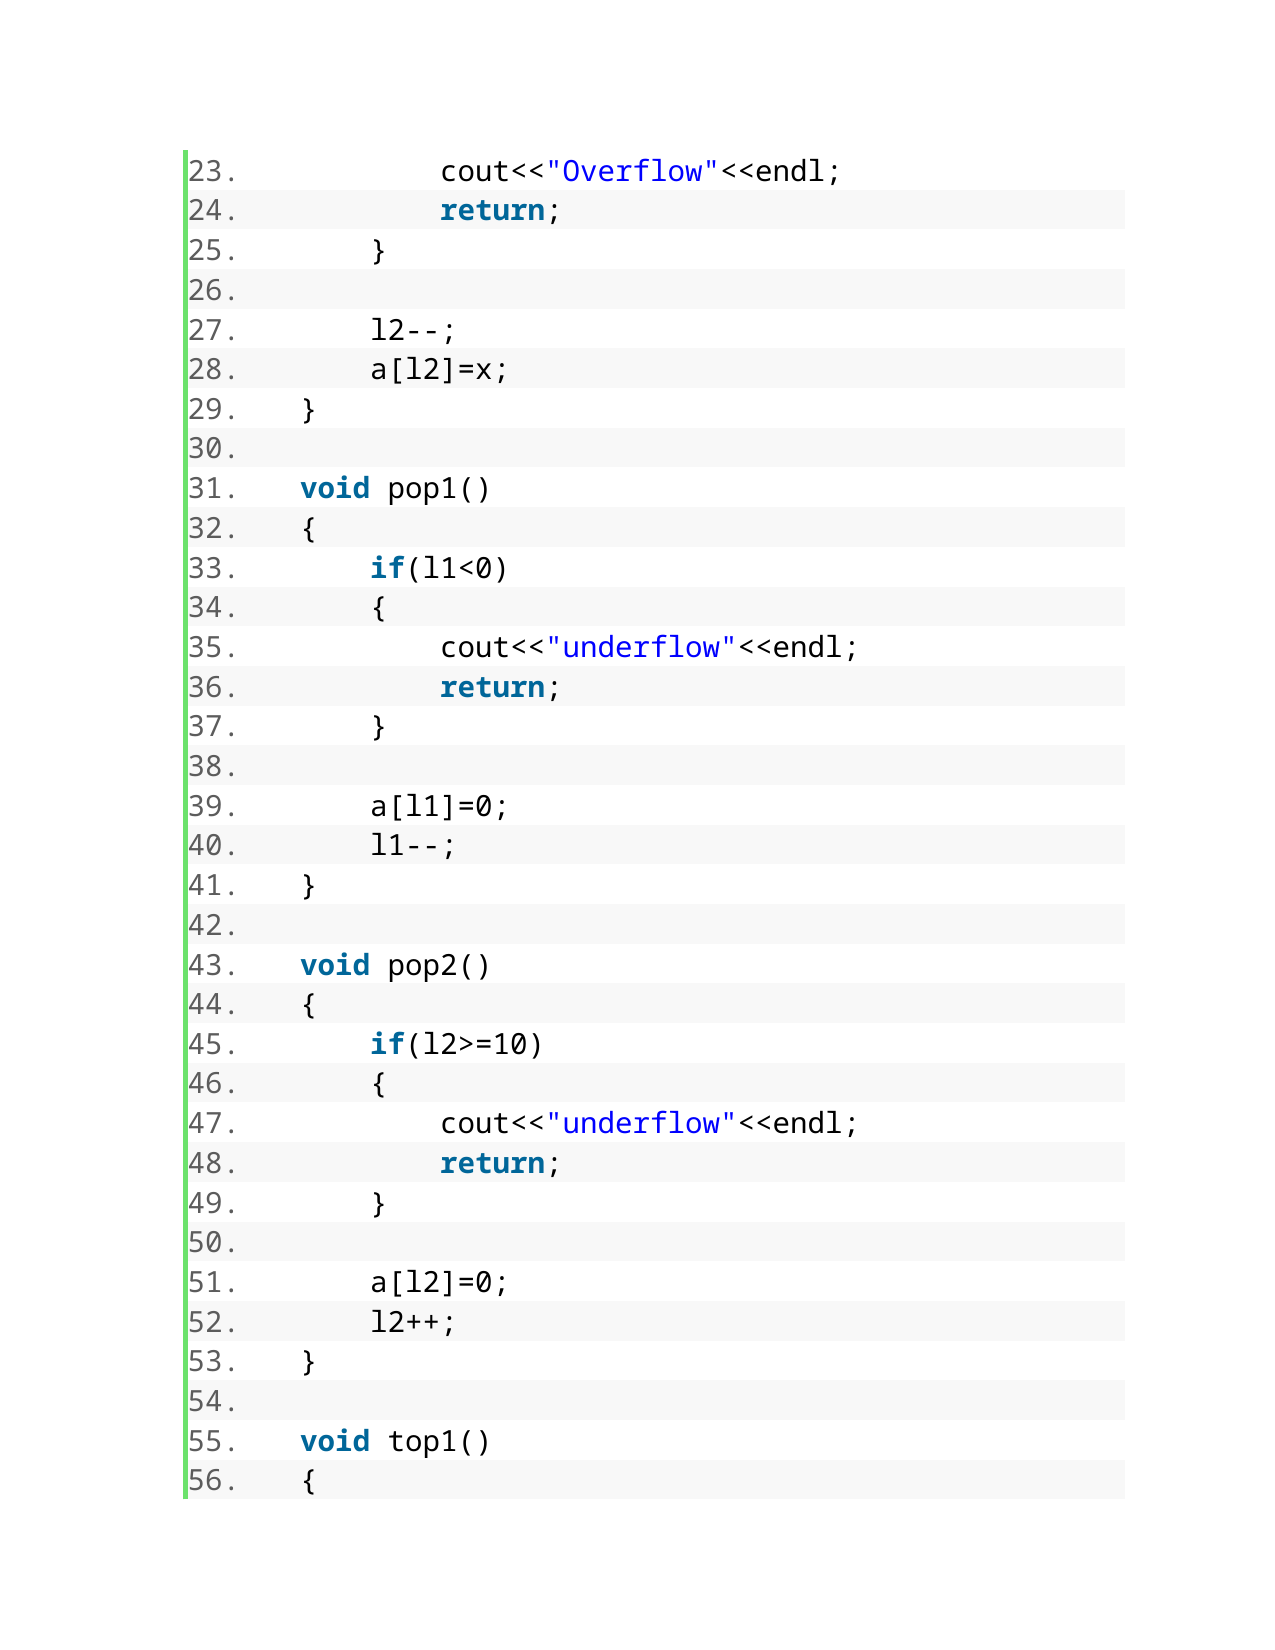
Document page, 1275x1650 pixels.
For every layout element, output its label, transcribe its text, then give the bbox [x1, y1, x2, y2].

list { [188, 983, 1125, 1023]
list a[l1]=0; [188, 785, 1125, 825]
list } [188, 229, 1125, 269]
list } [188, 1341, 1125, 1380]
list a[l2]=0; [188, 1261, 1125, 1301]
list return; [188, 666, 1125, 706]
list { [188, 587, 1125, 626]
list } [188, 388, 1125, 428]
list void pop1() [188, 467, 1125, 507]
list void top1() [188, 1420, 1125, 1460]
list l2--; [188, 309, 1125, 348]
list cout<<"Overflow"<<endl; [188, 150, 1125, 190]
list if(l1<0) [188, 547, 1125, 587]
list { [188, 1063, 1125, 1102]
list } [188, 1182, 1125, 1222]
list } [188, 864, 1125, 904]
list cout<<"underflow"<<endl; [188, 626, 1125, 666]
list { [188, 1460, 1125, 1499]
list return; [188, 1142, 1125, 1182]
list l1--; [188, 825, 1125, 864]
list } [188, 706, 1125, 745]
list void pop2() [188, 944, 1125, 983]
list if(l2>=10) [188, 1023, 1125, 1063]
list a[l2]=x; [188, 348, 1125, 388]
list l2++; [188, 1301, 1125, 1341]
list cout<<"underflow"<<endl; [188, 1102, 1125, 1142]
list { [188, 507, 1125, 547]
list return; [188, 190, 1125, 229]
